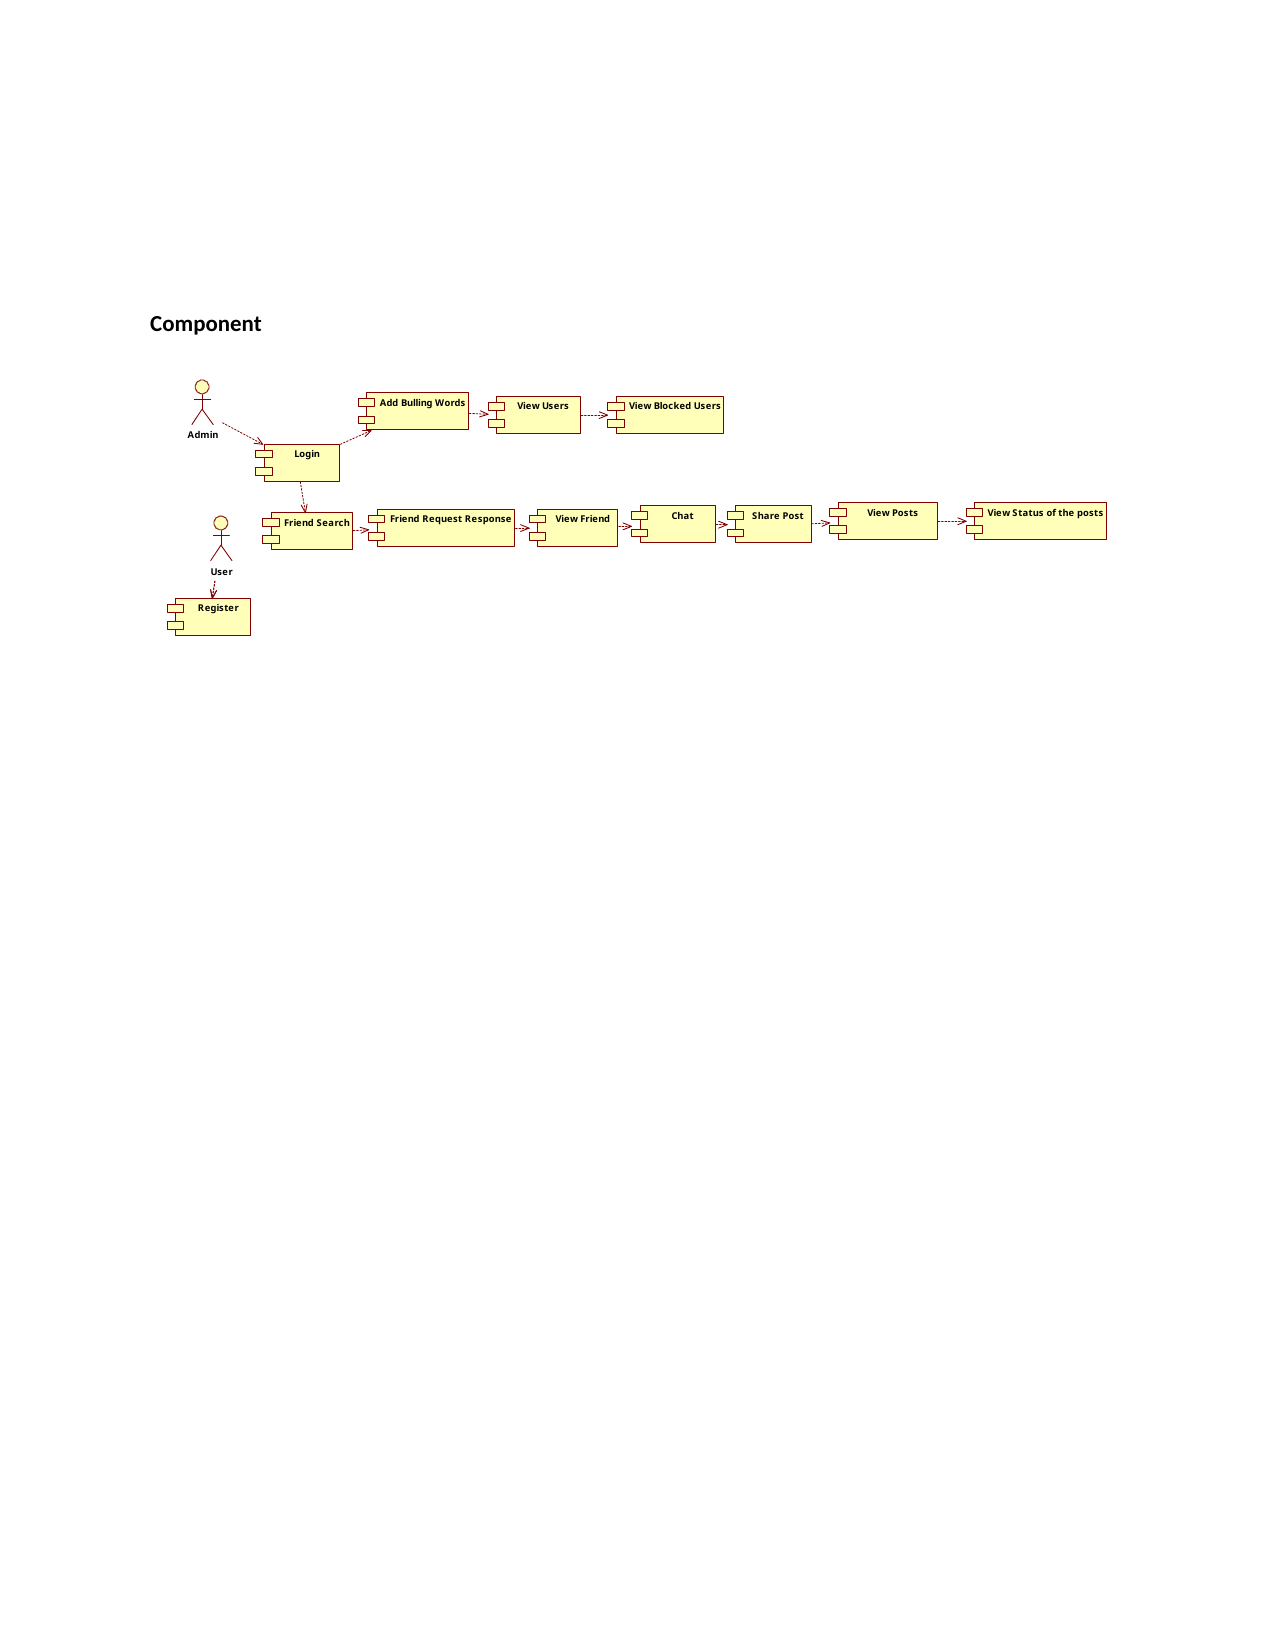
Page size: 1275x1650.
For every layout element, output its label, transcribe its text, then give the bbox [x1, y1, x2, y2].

text Component [150, 309, 1125, 337]
